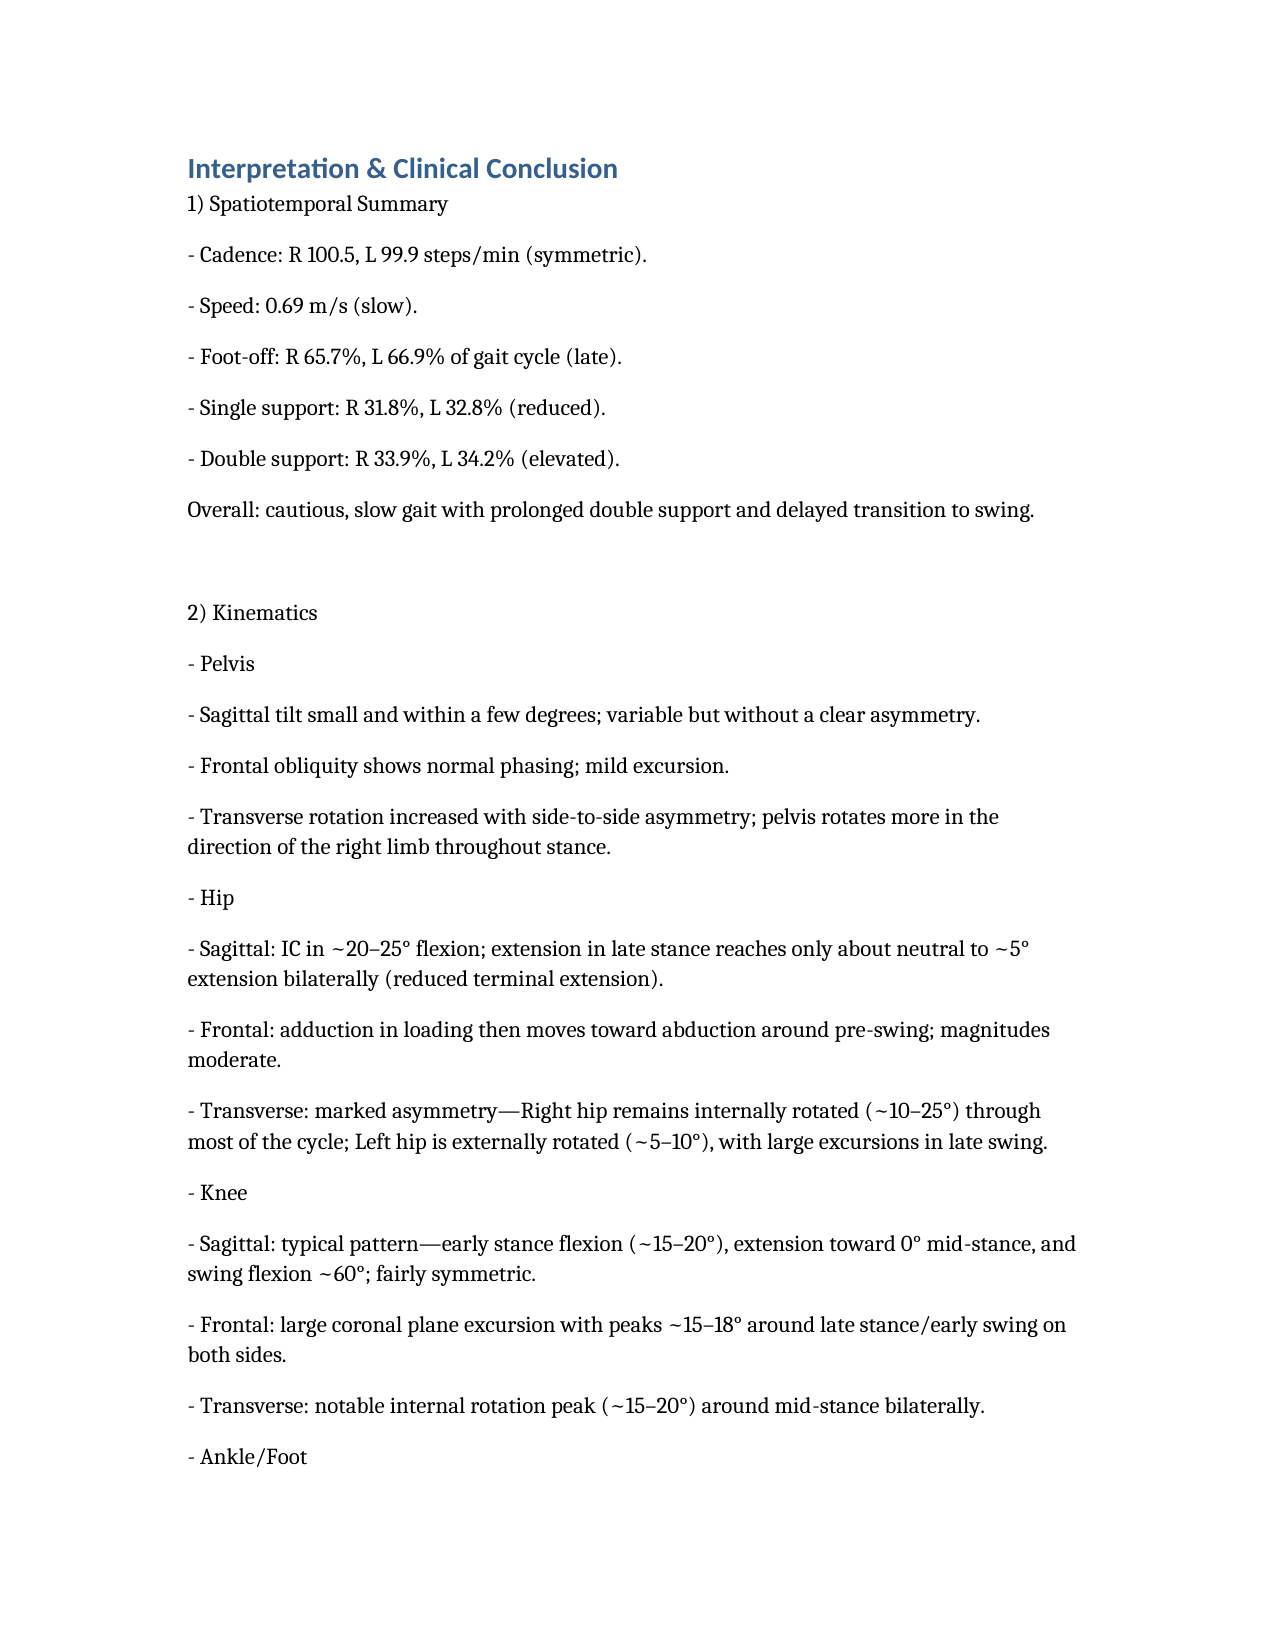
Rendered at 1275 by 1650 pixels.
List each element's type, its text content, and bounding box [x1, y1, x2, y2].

text - Speed: 0.69 m/s (slow). [187, 293, 1087, 319]
text 1) Spatiotemporal Summary [187, 191, 1087, 217]
text - Double support: R 33.9%, L 34.2% (elevated). [187, 446, 1087, 472]
text - Frontal: large coronal plane excursion with peaks ~15–18° around late stance/early swing on both sides. [187, 1312, 1087, 1368]
text Overall: cautious, slow gait with prolonged double support and delayed transition to swing. [187, 497, 1087, 523]
text - Cadence: R 100.5, L 99.9 steps/min (symmetric). [187, 242, 1087, 268]
subtitle Interpretation & Clinical Conclusion [187, 150, 1087, 186]
text - Hip [187, 885, 1087, 911]
text - Transverse rotation increased with side-to-side asymmetry; pelvis rotates more in the direction of the right limb throughout stance. [187, 803, 1087, 860]
text - Single support: R 31.8%, L 32.8% (reduced). [187, 395, 1087, 421]
text - Sagittal: IC in ~20–25° flexion; extension in late stance reaches only about neutral to ~5° extension bilaterally (reduced terminal extension). [187, 936, 1087, 992]
text - Pelvis [187, 650, 1087, 677]
text - Sagittal: typical pattern—early stance flexion (~15–20°), extension toward 0° mid‑stance, and swing flexion ~60°; fairly symmetric. [187, 1231, 1087, 1287]
text - Frontal obliquity shows normal phasing; mild excursion. [187, 752, 1087, 779]
text 2) Kinematics [187, 599, 1087, 626]
text - Ankle/Foot [187, 1444, 1087, 1470]
text - Sagittal tilt small and within a few degrees; variable but without a clear asymmetry. [187, 701, 1087, 728]
text - Transverse: notable internal rotation peak (~15–20°) around mid‑stance bilaterally. [187, 1393, 1087, 1419]
text - Knee [187, 1179, 1087, 1206]
text - Frontal: adduction in loading then moves toward abduction around pre‑swing; magnitudes moderate. [187, 1017, 1087, 1073]
text - Transverse: marked asymmetry—Right hip remains internally rotated (~10–25°) through most of the cycle; Left hip is externally rotated (~5–10°), with large excursions in late swing. [187, 1098, 1087, 1155]
text - Foot-off: R 65.7%, L 66.9% of gait cycle (late). [187, 344, 1087, 370]
